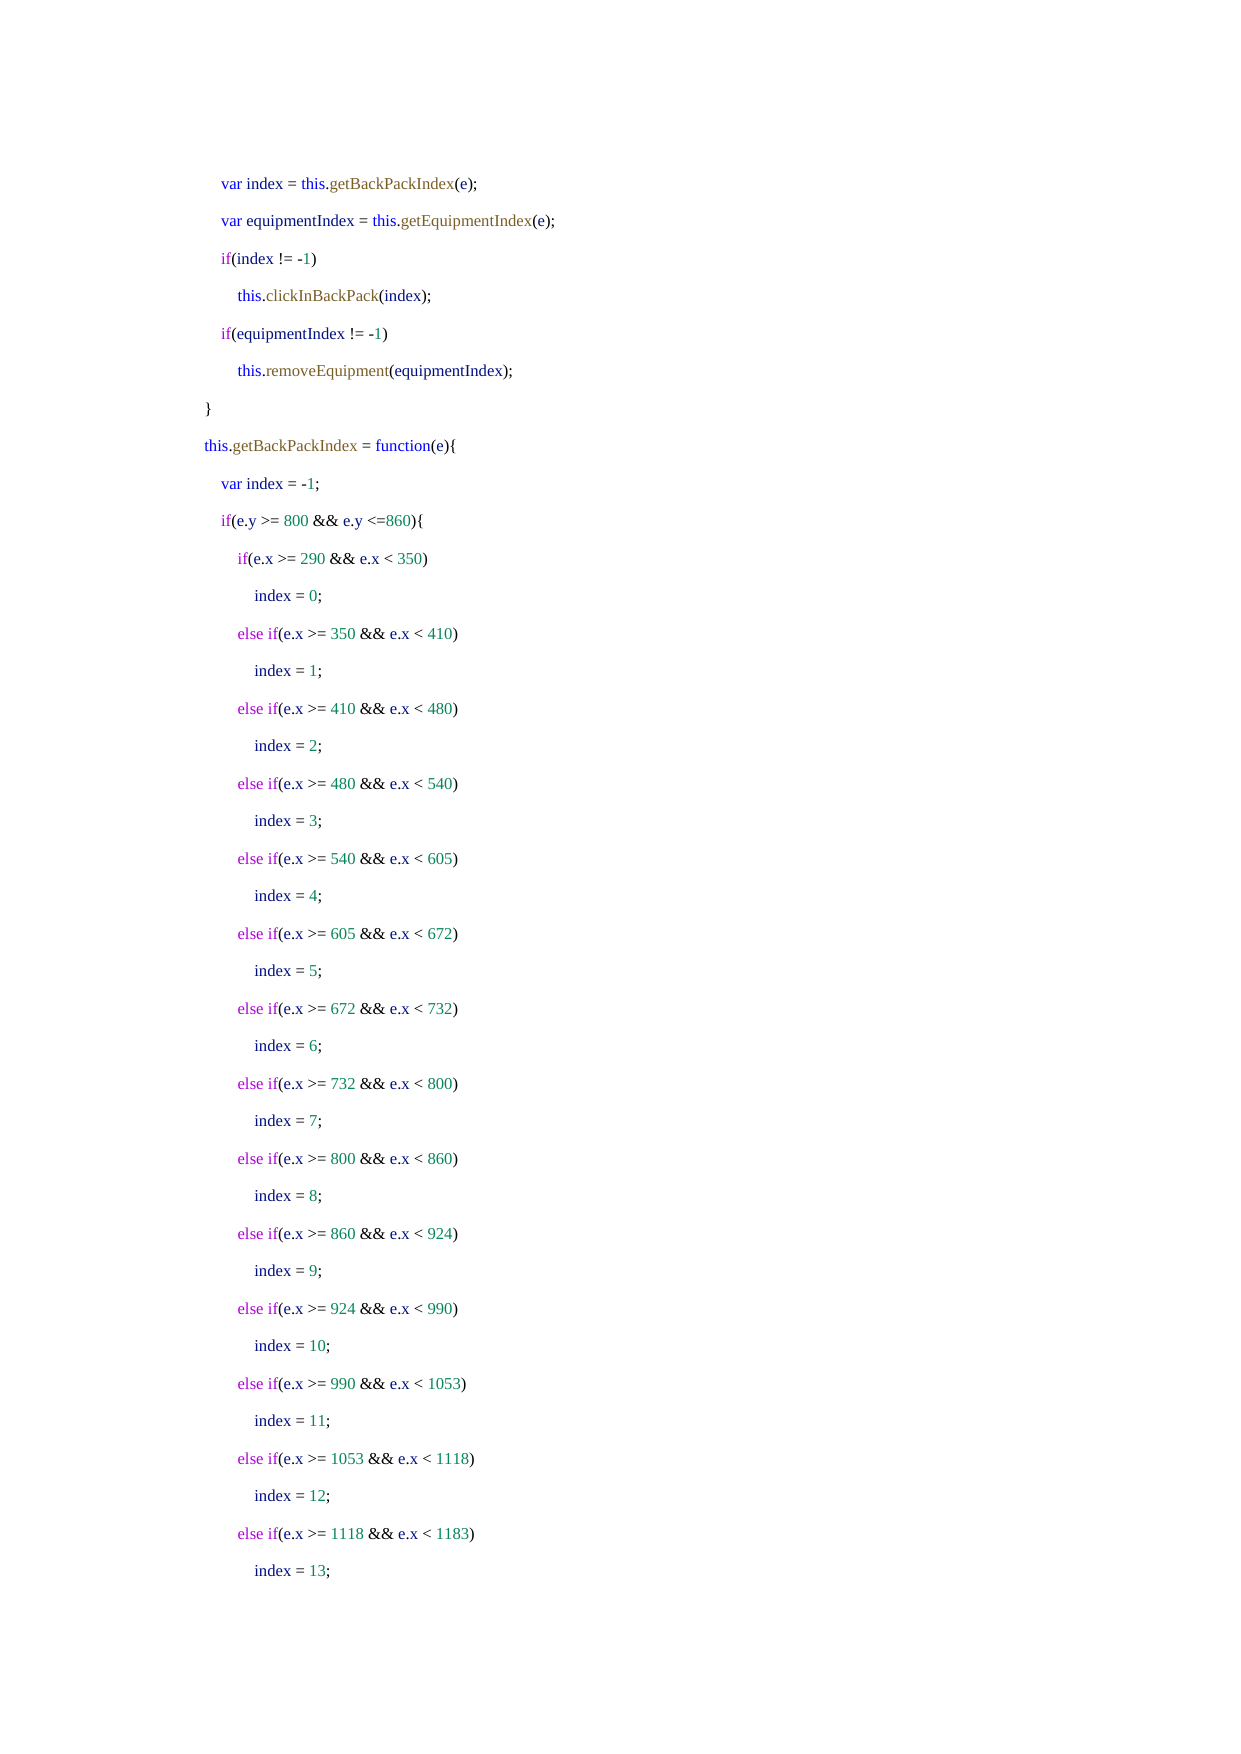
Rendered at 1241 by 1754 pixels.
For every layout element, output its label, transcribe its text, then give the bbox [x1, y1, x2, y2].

text else if(e.x >= 990 && e.x < 1053) [187, 1364, 1053, 1402]
text } [187, 389, 1053, 427]
text else if(e.x >= 480 && e.x < 540) [187, 764, 1053, 802]
text else if(e.x >= 1118 && e.x < 1183) [187, 1514, 1053, 1552]
text index = 11; [187, 1402, 1053, 1439]
text index = 13; [187, 1552, 1053, 1589]
text else if(e.x >= 732 && e.x < 800) [187, 1064, 1053, 1102]
text this.removeEquipment(equipmentIndex); [187, 352, 1053, 389]
text else if(e.x >= 860 && e.x < 924) [187, 1214, 1053, 1252]
text if(e.y >= 800 && e.y <=860){ [187, 502, 1053, 539]
text else if(e.x >= 605 && e.x < 672) [187, 914, 1053, 952]
text index = 4; [187, 877, 1053, 914]
text else if(e.x >= 350 && e.x < 410) [187, 614, 1053, 652]
text index = 8; [187, 1177, 1053, 1214]
text index = 0; [187, 577, 1053, 614]
text if(e.x >= 290 && e.x < 350) [187, 539, 1053, 577]
text index = 9; [187, 1252, 1053, 1289]
text index = 12; [187, 1477, 1053, 1514]
text else if(e.x >= 672 && e.x < 732) [187, 989, 1053, 1027]
text else if(e.x >= 410 && e.x < 480) [187, 689, 1053, 727]
text else if(e.x >= 1053 && e.x < 1118) [187, 1439, 1053, 1477]
text this.getBackPackIndex = function(e){ [187, 427, 1053, 464]
text index = 10; [187, 1327, 1053, 1364]
text else if(e.x >= 924 && e.x < 990) [187, 1289, 1053, 1327]
text if(index != -1) [187, 239, 1053, 277]
text else if(e.x >= 800 && e.x < 860) [187, 1139, 1053, 1177]
text index = 6; [187, 1027, 1053, 1064]
text if(equipmentIndex != -1) [187, 314, 1053, 352]
text var index = -1; [187, 464, 1053, 502]
text else if(e.x >= 540 && e.x < 605) [187, 839, 1053, 877]
text var index = this.getBackPackIndex(e); [187, 164, 1053, 202]
text index = 5; [187, 952, 1053, 989]
text index = 7; [187, 1102, 1053, 1139]
text index = 3; [187, 802, 1053, 839]
text var equipmentIndex = this.getEquipmentIndex(e); [187, 202, 1053, 239]
text index = 1; [187, 652, 1053, 689]
text this.clickInBackPack(index); [187, 277, 1053, 314]
text index = 2; [187, 727, 1053, 764]
